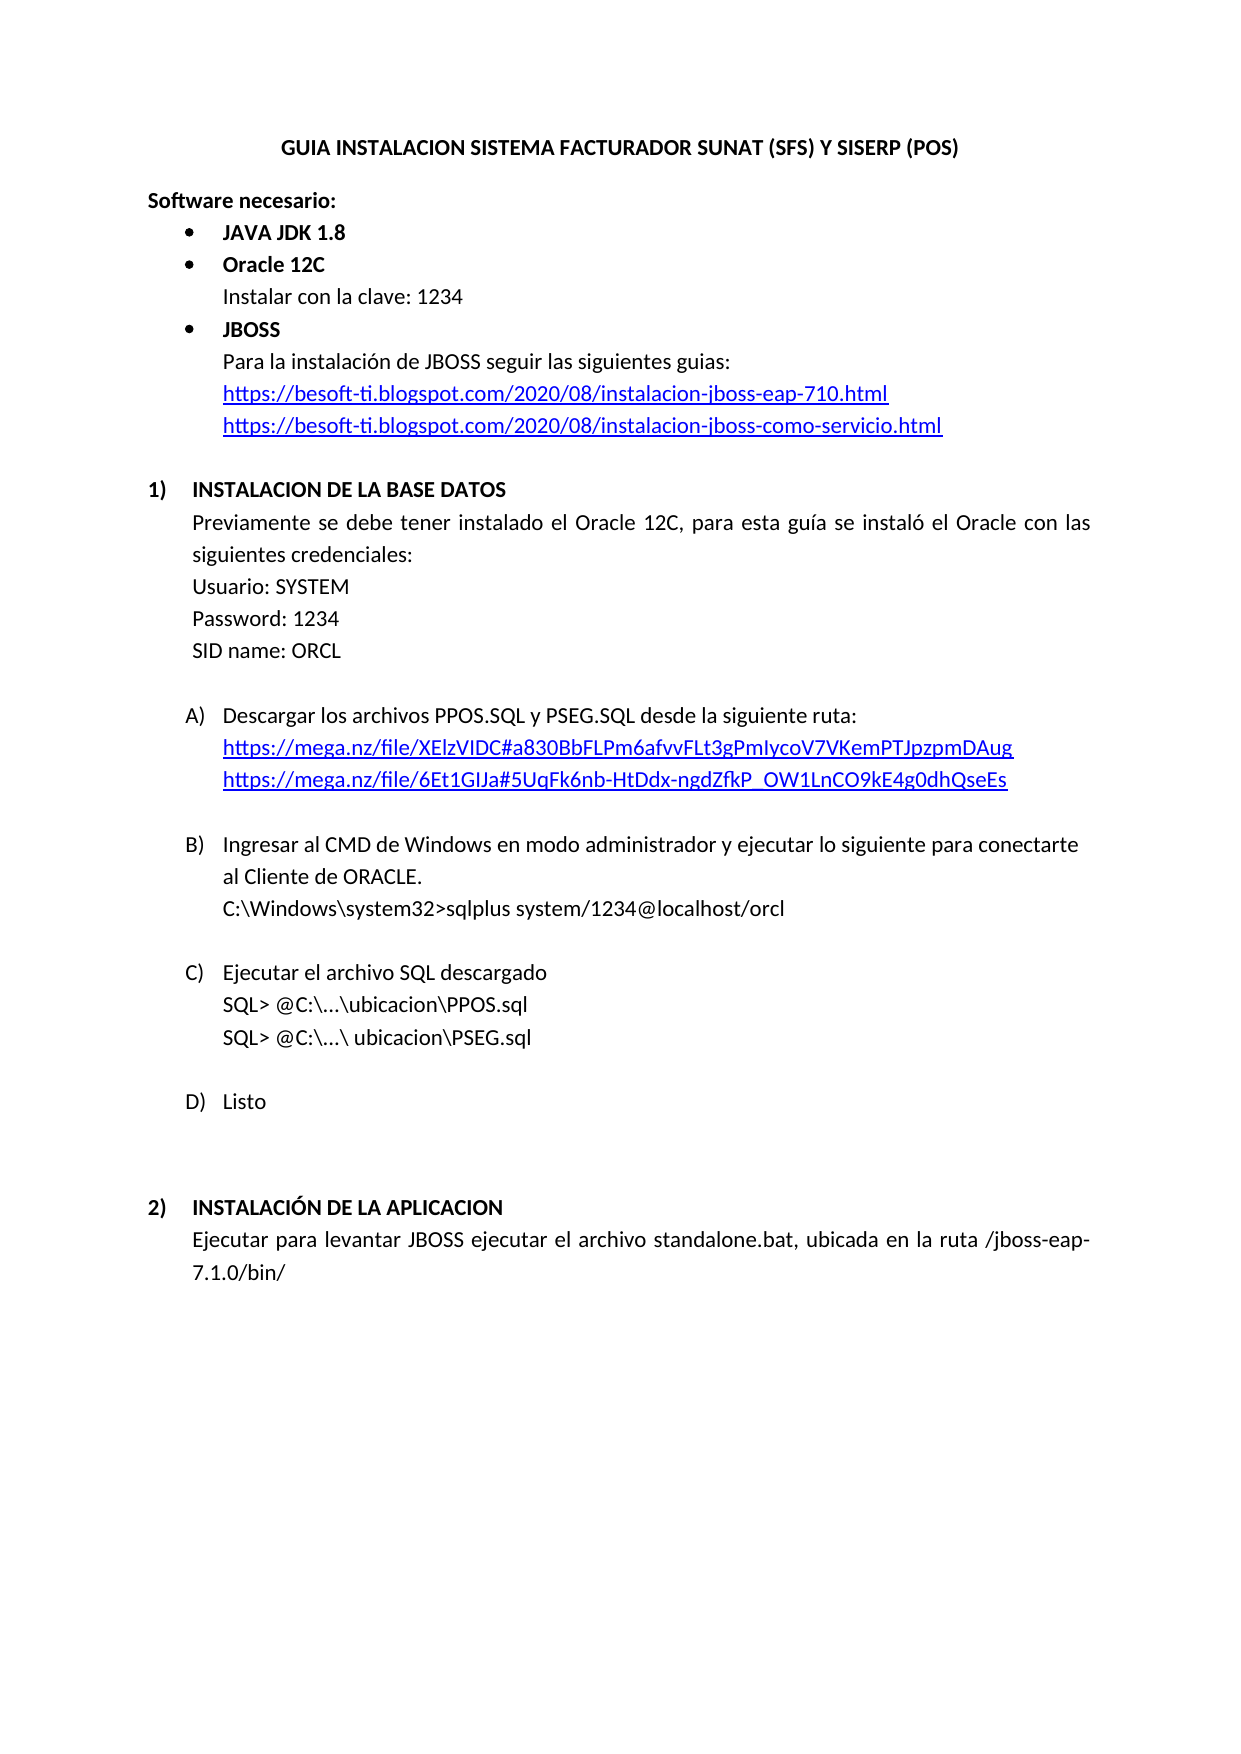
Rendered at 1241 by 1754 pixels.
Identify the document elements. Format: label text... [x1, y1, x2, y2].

text GUIA INSTALACION SISTEMA FACTURADOR SUNAT (SFS) Y SISERP (POS) [148, 133, 1092, 161]
list Ejecutar para levantar JBOSS ejecutar el archivo standalone.bat, ubicada en la ruta /jboss-eap-7.1.0/bin/ [192, 1225, 1092, 1286]
list INSTALACION DE LA BASE DATOS [148, 476, 1092, 504]
list Usuario: SYSTEM [192, 572, 1092, 600]
list JBOSS [185, 315, 1092, 343]
list https://mega.nz/file/XElzVIDC#a830BbFLPm6afvvFLt3gPmIycoV7VKemPTJpzpmDAug [223, 733, 1092, 761]
list JAVA JDK 1.8 [185, 218, 1092, 246]
list Listo [185, 1087, 1092, 1115]
list Previamente se debe tener instalado el Oracle 12C, para esta guía se instaló el Oracle con las siguientes credenciales: [192, 508, 1092, 568]
list INSTALACIÓN DE LA APLICACION [148, 1193, 1092, 1221]
list Ejecutar el archivo SQL descargado [185, 958, 1092, 986]
list SID name: ORCL [192, 637, 1092, 664]
list https://besoft-ti.blogspot.com/2020/08/instalacion-jboss-como-servicio.html [223, 411, 1092, 439]
list Descargar los archivos PPOS.SQL y PSEG.SQL desde la siguiente ruta: [185, 701, 1092, 729]
list C:\Windows\system32>sqlplus system/1234@localhost/orcl [223, 894, 1092, 922]
list Ingresar al CMD de Windows en modo administrador y ejecutar lo siguiente para conectarte al Cliente de ORACLE. [185, 830, 1092, 890]
list https://besoft-ti.blogspot.com/2020/08/instalacion-jboss-eap-710.html [223, 379, 1092, 407]
list Oracle 12C [185, 250, 1092, 278]
list Instalar con la clave: 1234 [223, 282, 1092, 311]
text Software necesario: [148, 186, 1092, 214]
list SQL> @C:\...\ubicacion\PPOS.sql [223, 991, 1092, 1019]
list Password: 1234 [192, 604, 1092, 632]
list Para la instalación de JBOSS seguir las siguientes guias: [223, 347, 1092, 375]
list SQL> @C:\...\ ubicacion\PSEG.sql [223, 1023, 1092, 1051]
list https://mega.nz/file/6Et1GIJa#5UqFk6nb-HtDdx-ngdZfkP_OW1LnCO9kE4g0dhQseEs [223, 765, 1092, 793]
